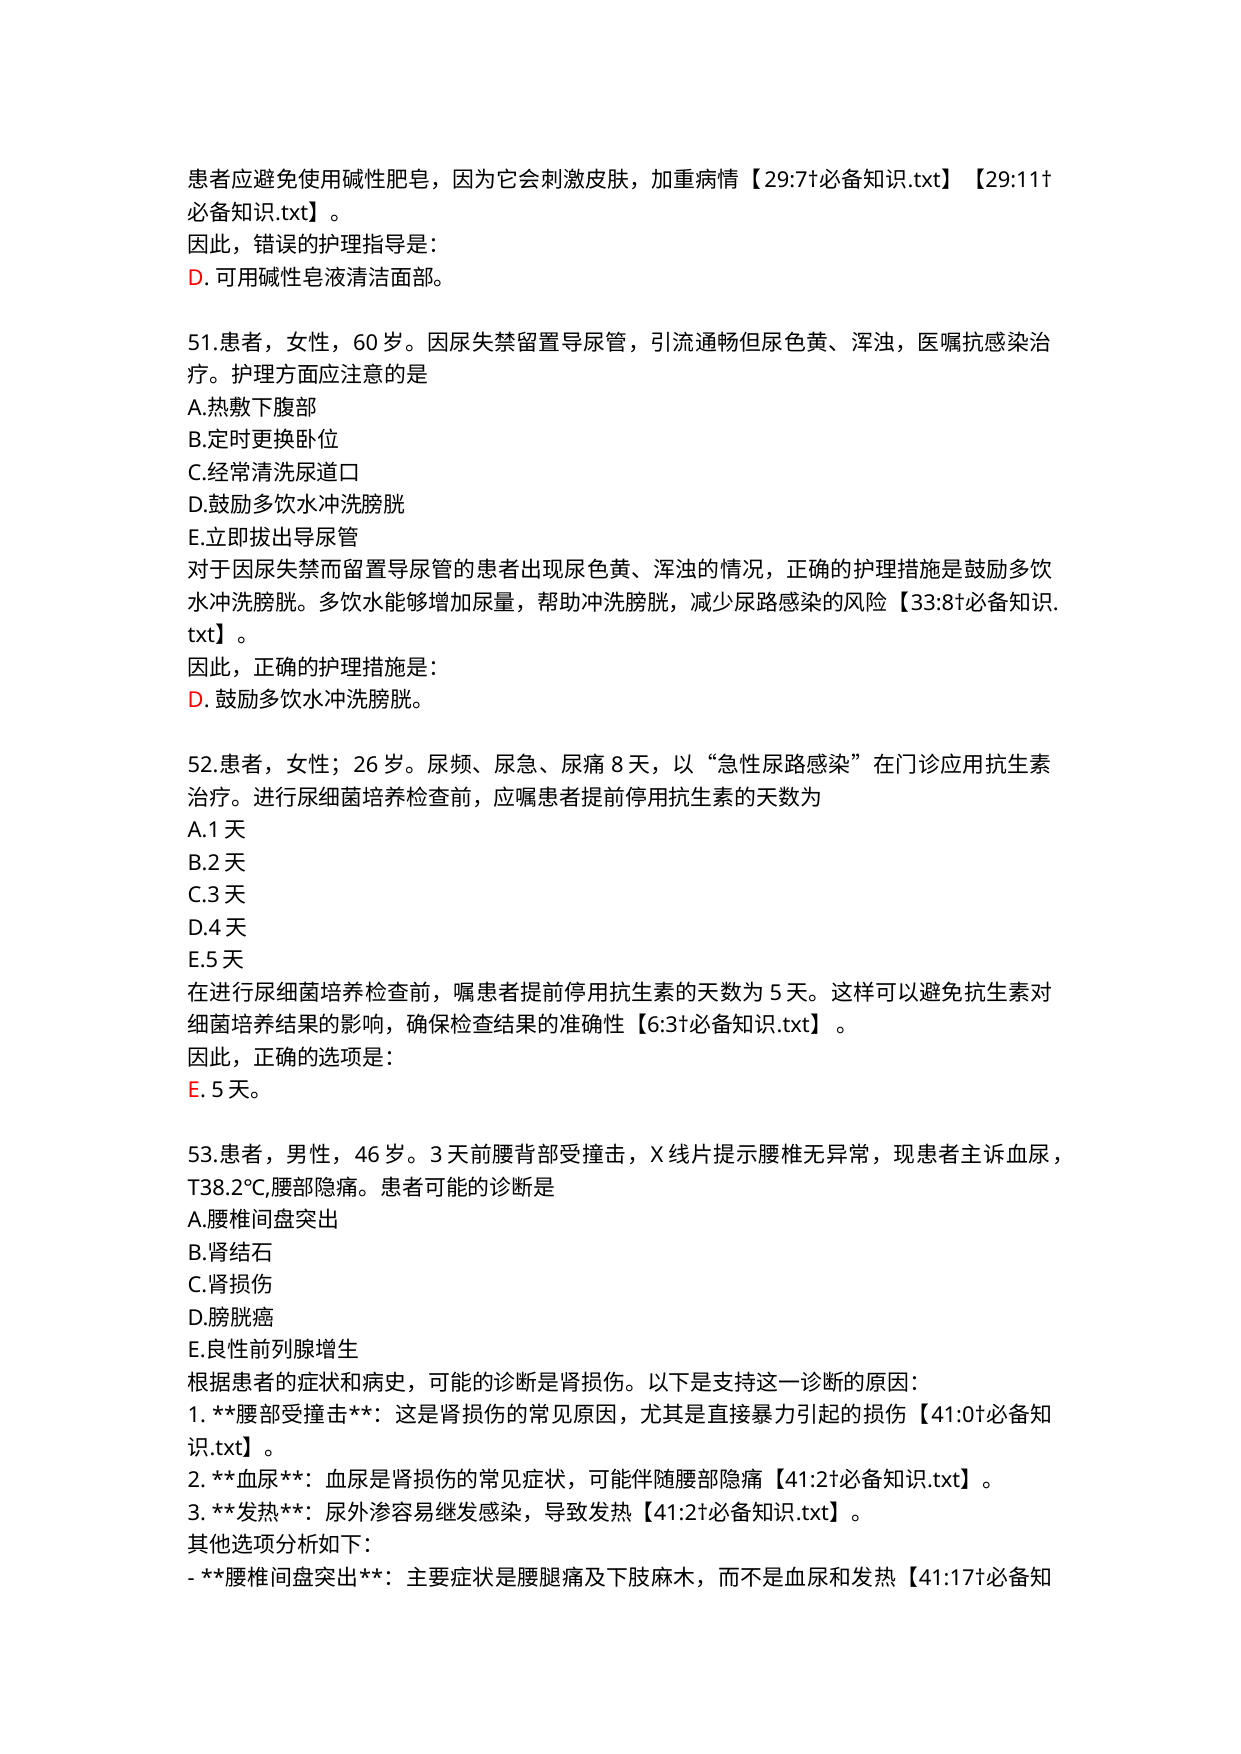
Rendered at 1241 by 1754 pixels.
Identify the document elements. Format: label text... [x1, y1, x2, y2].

text E.5天 [187, 942, 1053, 974]
text 52.患者，女性；26岁。尿频、尿急、尿痛8天，以“急性尿路感染”在门诊应用抗生素治疗。进行尿细菌培养检查前，应嘱患者提前停用抗生素的天数为 [187, 747, 1053, 812]
text 对于因尿失禁而留置导尿管的患者出现尿色黄、浑浊的情况，正确的护理措施是鼓励多饮水冲洗膀胱。多饮水能够增加尿量，帮助冲洗膀胱，减少尿路感染的风险【33:8†必备知识.txt】。 [187, 552, 1053, 649]
text A.1天 [187, 812, 1053, 844]
text D.膀胱癌 [187, 1299, 1053, 1332]
text 2. **血尿**：血尿是肾损伤的常见症状，可能伴随腰部隐痛【41:2†必备知识.txt】。 [187, 1462, 1053, 1494]
text 因此，正确的护理措施是： [187, 649, 1053, 682]
text B.肾结石 [187, 1234, 1053, 1267]
text 1. **腰部受撞击**：这是肾损伤的常见原因，尤其是直接暴力引起的损伤【41:0†必备知识.txt】。 [187, 1397, 1053, 1462]
text C.肾损伤 [187, 1267, 1053, 1299]
text D.鼓励多饮水冲洗膀胱 [187, 487, 1053, 519]
text C.3天 [187, 877, 1053, 909]
text A.热敷下腹部 [187, 389, 1053, 422]
text A.腰椎间盘突出 [187, 1202, 1053, 1234]
text 因此，错误的护理指导是： [187, 227, 1053, 259]
text E.立即拔出导尿管 [187, 519, 1053, 552]
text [187, 1559, 1053, 1592]
text 在进行尿细菌培养检查前，嘱患者提前停用抗生素的天数为5天。这样可以避免抗生素对细菌培养结果的影响，确保检查结果的准确性【6:3†必备知识.txt】 。 [187, 974, 1053, 1039]
text 因此，正确的选项是： [187, 1039, 1053, 1072]
text 53.患者，男性，46岁。3天前腰背部受撞击，X线片提示腰椎无异常，现患者主诉血尿，T38.2℃,腰部隐痛。患者可能的诊断是 [187, 1137, 1053, 1202]
text 3. **发热**：尿外渗容易继发感染，导致发热【41:2†必备知识.txt】。 [187, 1494, 1053, 1527]
text C.经常清洗尿道口 [187, 454, 1053, 487]
text 根据患者的症状和病史，可能的诊断是肾损伤。以下是支持这一诊断的原因： [187, 1364, 1053, 1397]
text D. 鼓励多饮水冲洗膀胱。 [187, 682, 1053, 714]
text D. 可用碱性皂液清洁面部。 [187, 259, 1053, 292]
text 51.患者，女性，60岁。因尿失禁留置导尿管，引流通畅但尿色黄、浑浊，医嘱抗感染治疗。护理方面应注意的是 [187, 324, 1053, 389]
text B.定时更换卧位 [187, 422, 1053, 454]
text E. 5天。 [187, 1072, 1053, 1104]
text D.4天 [187, 909, 1053, 942]
text B.2天 [187, 844, 1053, 877]
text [187, 162, 1053, 227]
text E.良性前列腺增生 [187, 1332, 1053, 1364]
text 其他选项分析如下： [187, 1527, 1053, 1559]
